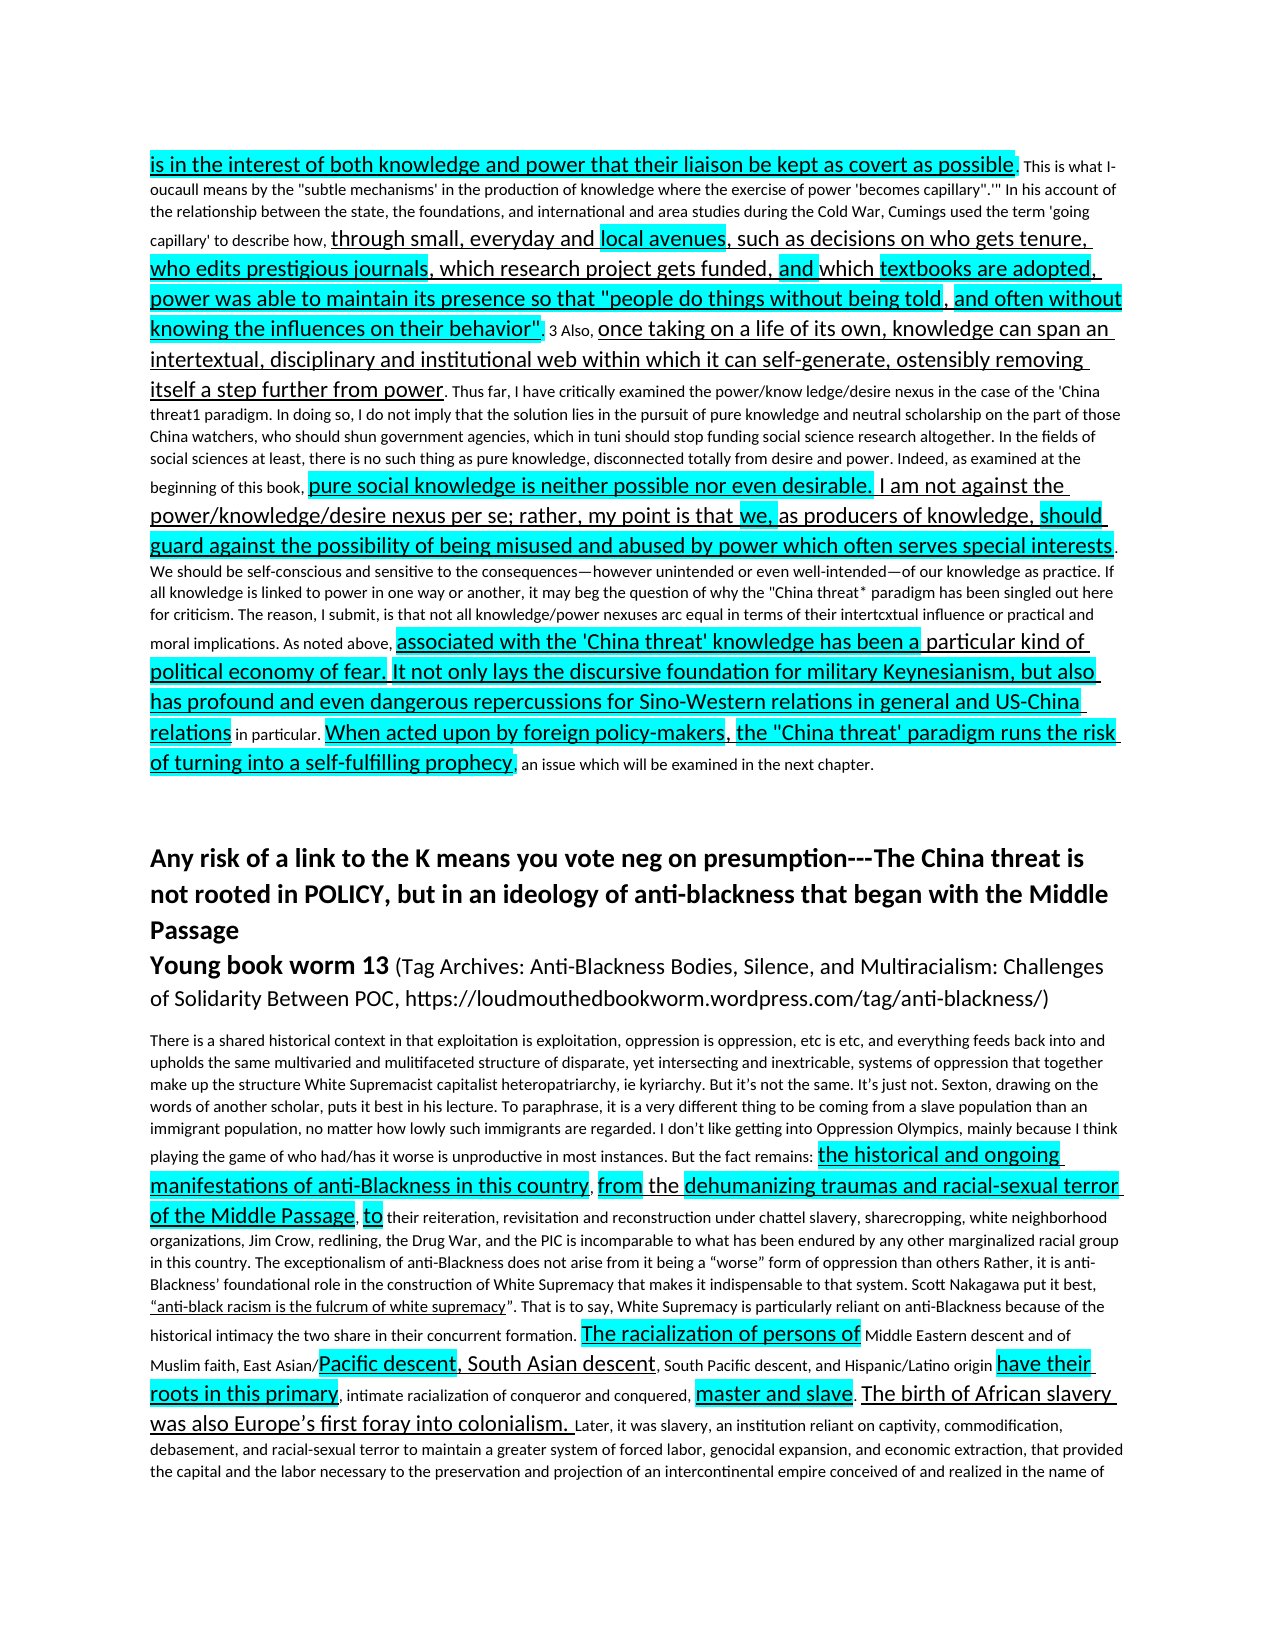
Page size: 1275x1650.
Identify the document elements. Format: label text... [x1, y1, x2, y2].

text Young book worm 13 (Tag Archives: Anti-Blackness Bodies, Silence, and Multiracialism: Challenges of Solidarity Between POC, https://loudmouthedbookworm.wordpress.com/tag/anti-blackness/) [150, 948, 1125, 1012]
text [150, 150, 1125, 776]
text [150, 1031, 1125, 1481]
subtitle Any risk of a link to the K means you vote neg on presumption---The China threat is not rooted in POLICY, but in an ideology of anti-blackness that began with the Middle Passage [150, 842, 1125, 946]
